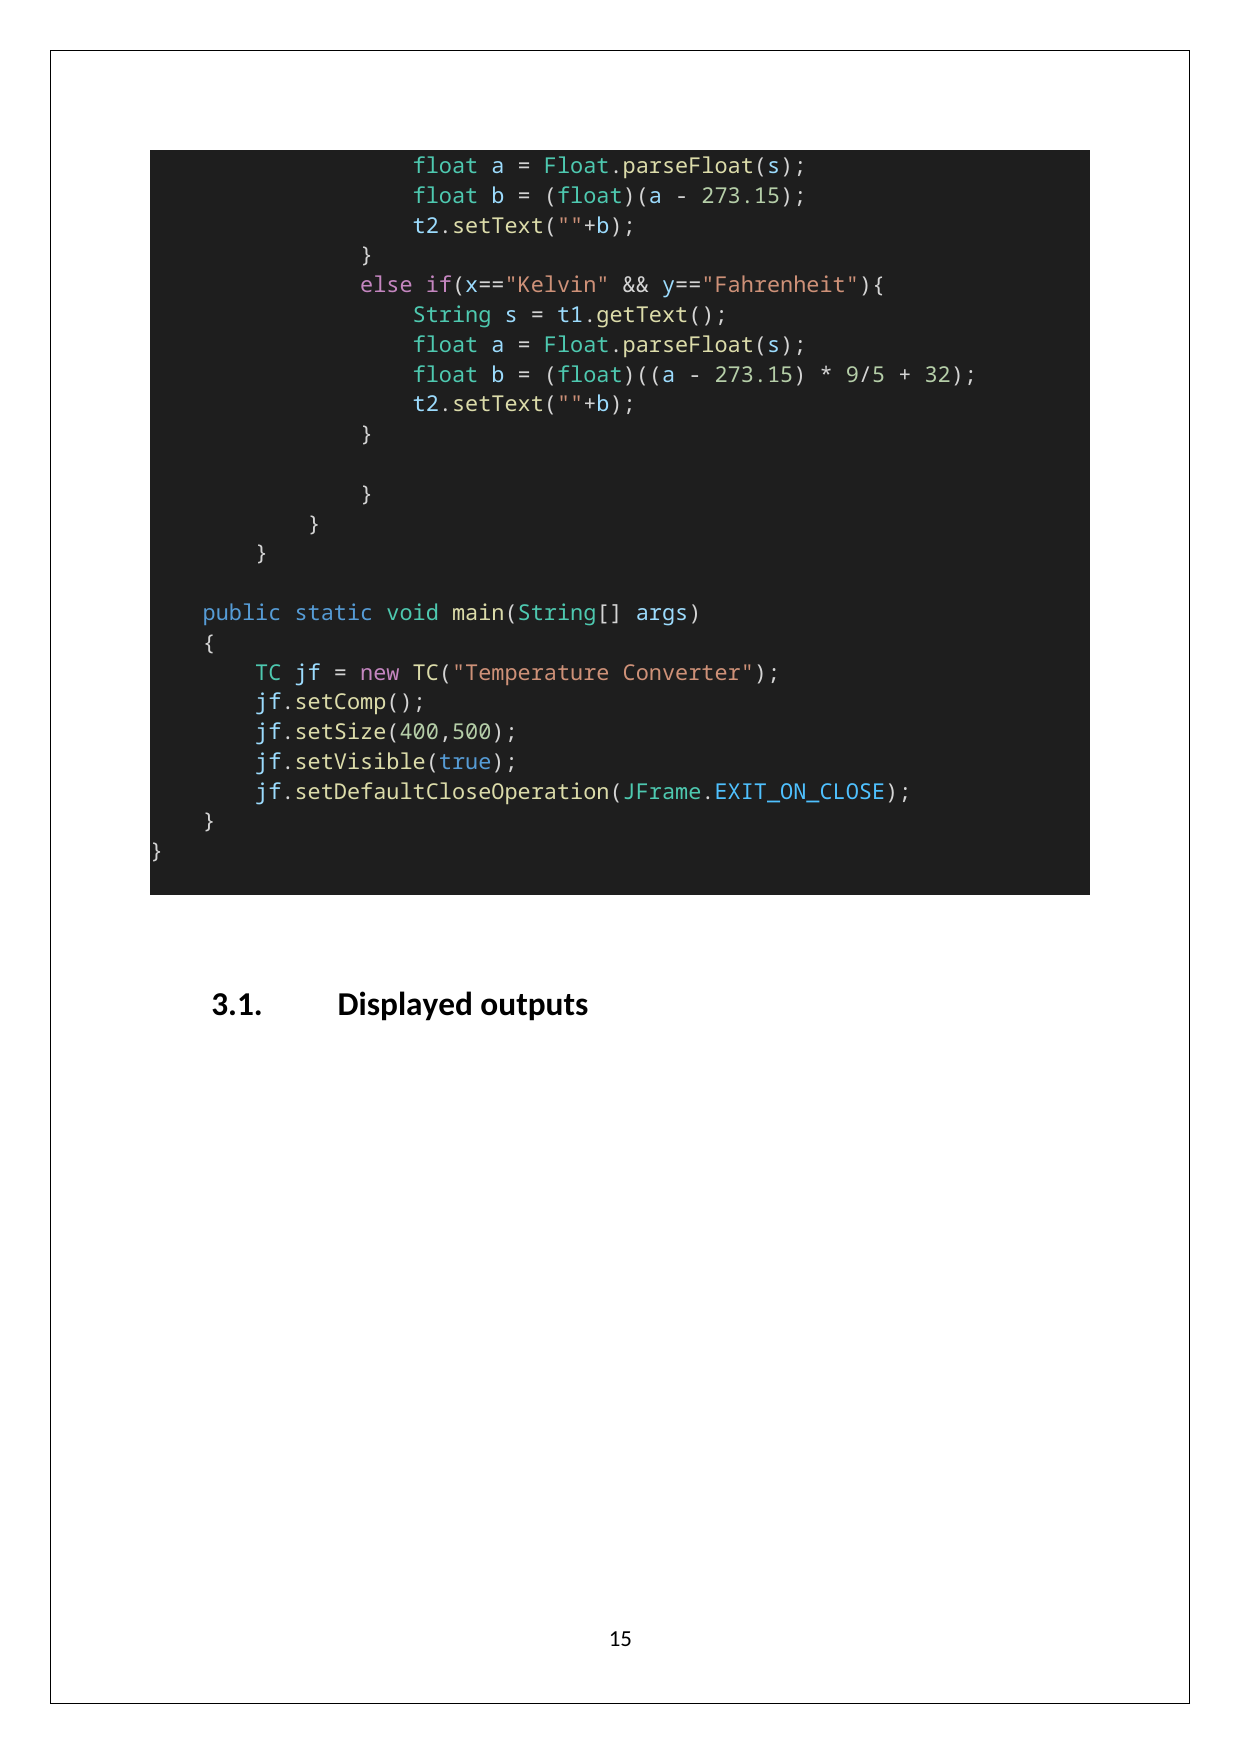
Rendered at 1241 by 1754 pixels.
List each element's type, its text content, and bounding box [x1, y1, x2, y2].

text else if(x=="Kelvin" && y=="Fahrenheit"){ [150, 269, 1090, 299]
text } [150, 537, 1090, 567]
text { [150, 627, 1090, 656]
text jf.setSize(400,500); [150, 716, 1090, 746]
text } [150, 805, 1090, 835]
text String s = t1.getText(); [150, 299, 1090, 329]
text float b = (float)((a - 273.15) * 9/5 + 32); [150, 358, 1090, 388]
text } [150, 239, 1090, 269]
text float a = Float.parseFloat(s); [150, 150, 1090, 180]
text jf.setDefaultCloseOperation(JFrame.EXIT_ON_CLOSE); [150, 776, 1090, 805]
text } [150, 418, 1090, 448]
text t2.setText(""+b); [150, 209, 1090, 239]
text } [150, 507, 1090, 537]
text jf.setVisible(true); [150, 746, 1090, 776]
text TC jf = new TC("Temperature Converter"); [150, 656, 1090, 686]
text t2.setText(""+b); [150, 388, 1090, 418]
text float b = (float)(a - 273.15); [150, 180, 1090, 209]
text } [150, 478, 1090, 507]
text float a = Float.parseFloat(s); [150, 329, 1090, 358]
text public static void main(String[] args) [150, 597, 1090, 627]
list Displayed outputs [262, 983, 1090, 1023]
text jf.setComp(); [150, 686, 1090, 716]
text } [150, 835, 1090, 865]
